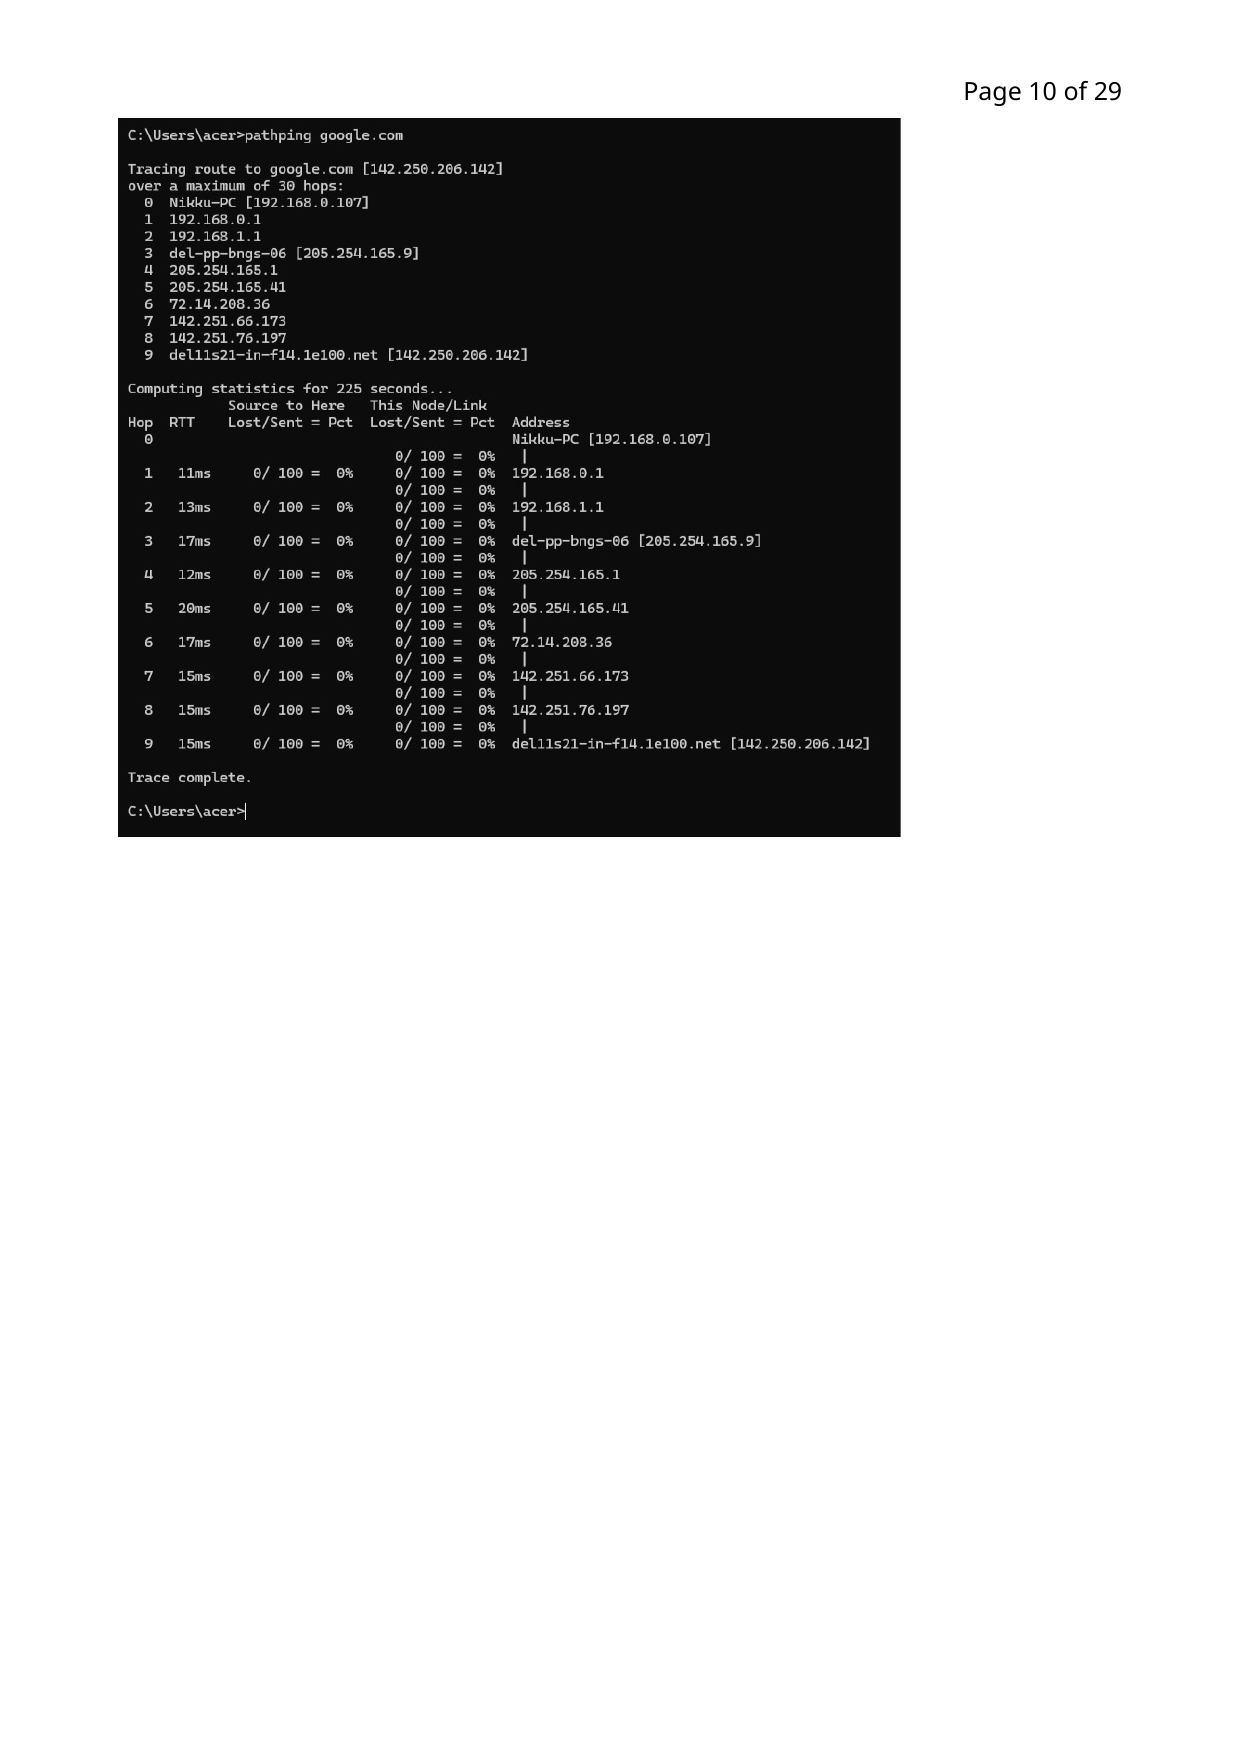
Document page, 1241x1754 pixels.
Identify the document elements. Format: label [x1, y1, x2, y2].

picture [118, 118, 901, 837]
